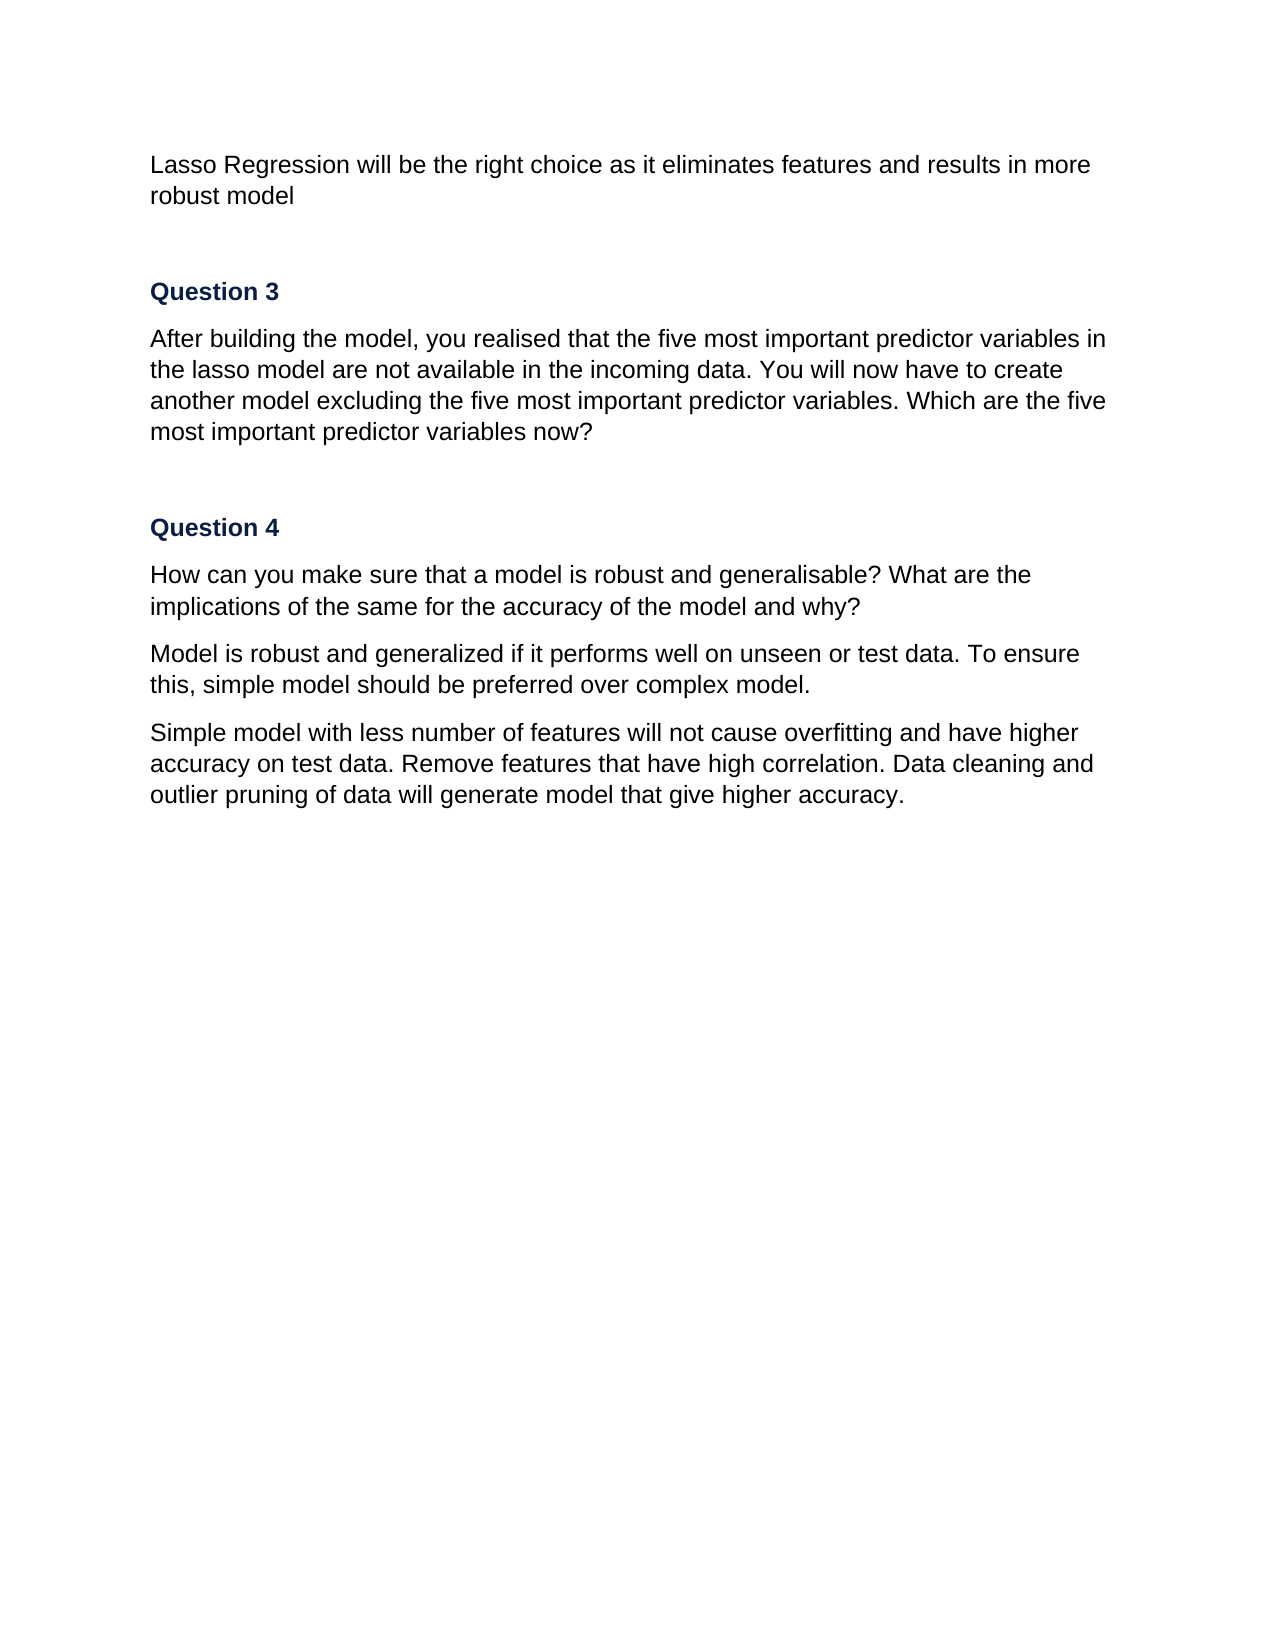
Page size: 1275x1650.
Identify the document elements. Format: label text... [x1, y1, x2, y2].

text After building the model, you realised that the five most important predictor variables in the lasso model are not available in the incoming data. You will now have to create another model excluding the five most important predictor variables. Which are the five most important predictor variables now? [150, 324, 1125, 446]
text Simple model with less number of features will not cause overfitting and have higher accuracy on test data. Remove features that have high correlation. Data cleaning and outlier pruning of data will generate model that give higher accuracy. [150, 718, 1125, 809]
text Question 3 [150, 276, 1125, 305]
text Model is robust and generalized if it performs well on unseen or test data. To ensure this, simple model should be preferred over complex model. [150, 639, 1125, 699]
text Lasso Regression will be the right choice as it eliminates features and results in more robust model [150, 150, 1125, 210]
text Question 4 [150, 513, 1125, 541]
text How can you make sure that a model is robust and generalisable? What are the implications of the same for the accuracy of the model and why? [150, 560, 1125, 620]
